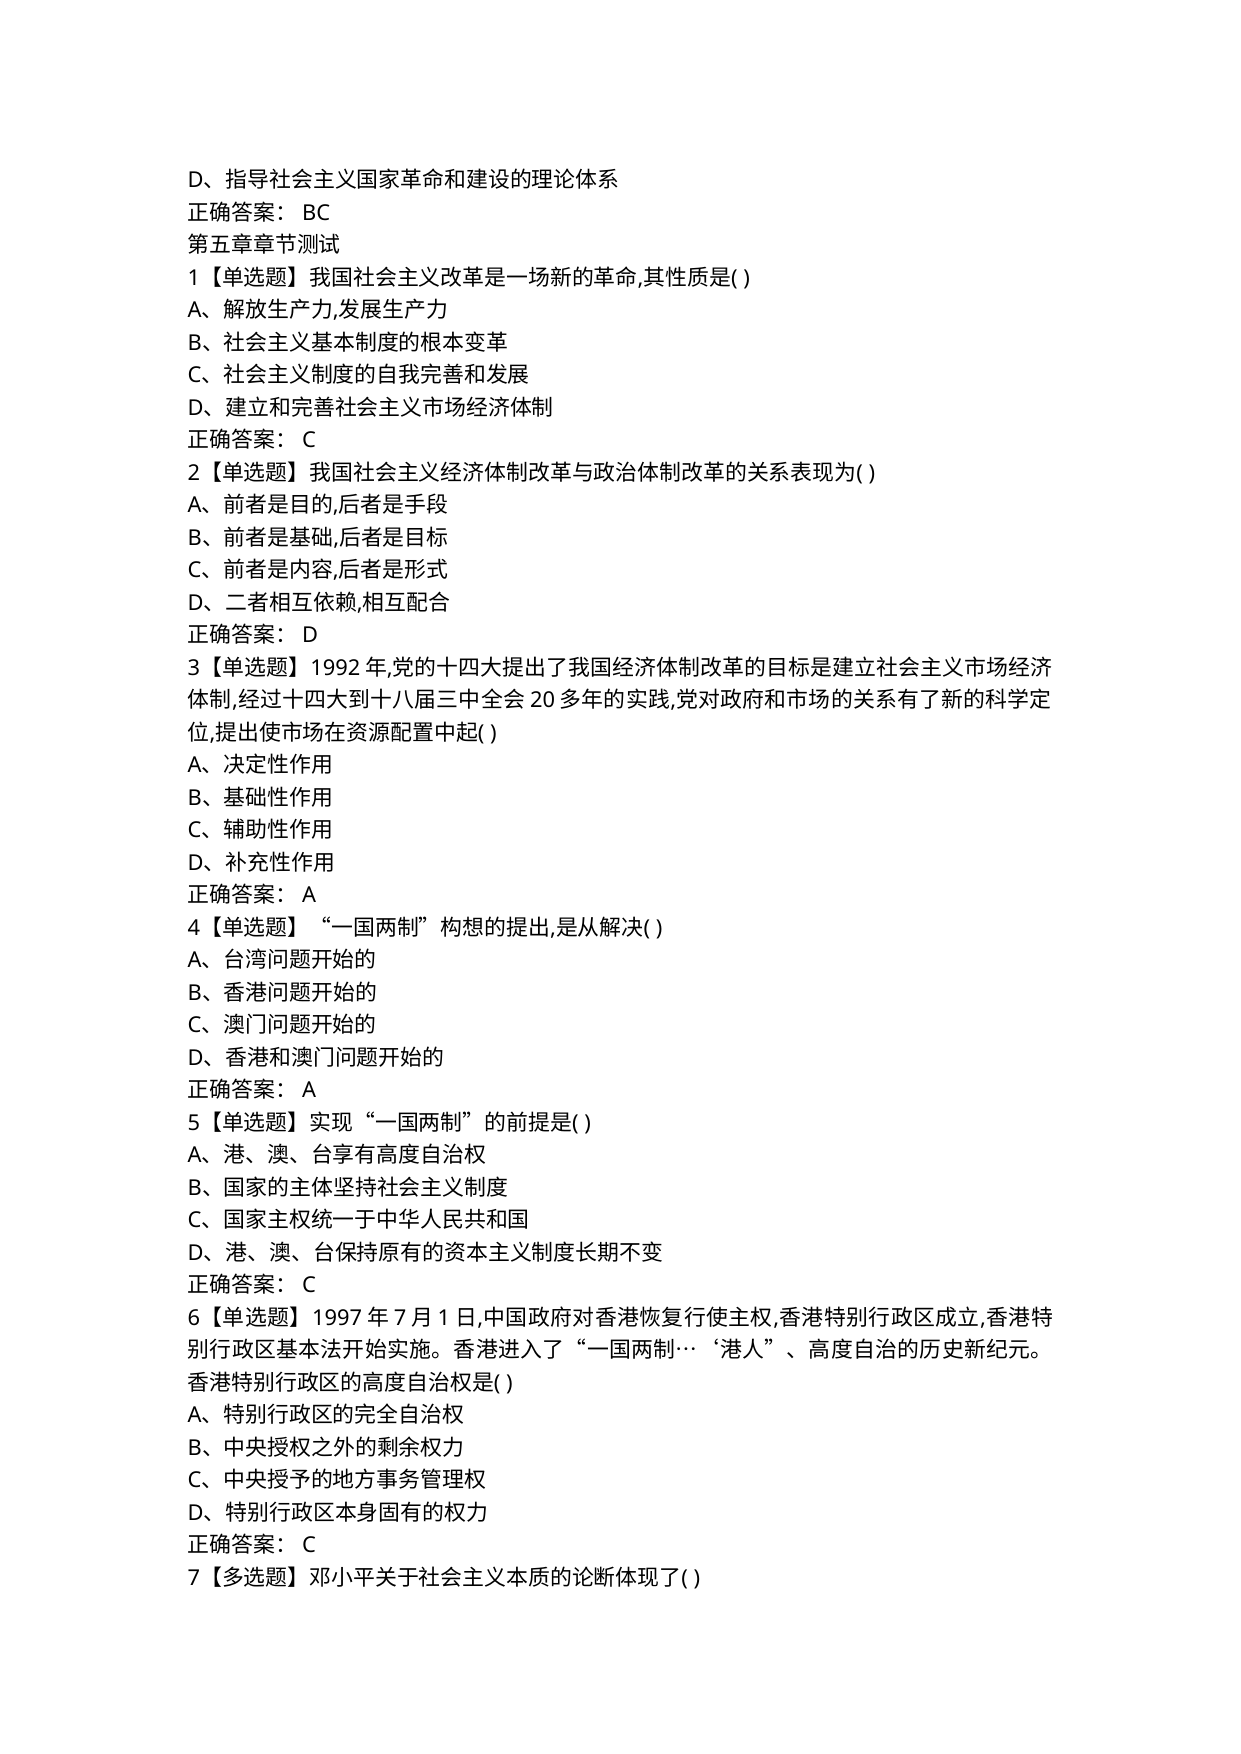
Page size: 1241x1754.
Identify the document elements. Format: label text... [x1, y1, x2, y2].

text A、特别行政区的完全自治权 [187, 1397, 1053, 1429]
text D、补充性作用 [187, 844, 1053, 877]
text 第五章章节测试 [187, 227, 1053, 259]
text D、港、澳、台保持原有的资本主义制度长期不变 [187, 1234, 1053, 1267]
text 正确答案： C [187, 1267, 1053, 1299]
text C、国家主权统一于中华人民共和国 [187, 1202, 1053, 1234]
text D、二者相互依赖,相互配合 [187, 584, 1053, 617]
text C、前者是内容,后者是形式 [187, 552, 1053, 584]
text C、中央授予的地方事务管理权 [187, 1462, 1053, 1494]
text A、台湾问题开始的 [187, 942, 1053, 974]
text 7【多选题】邓小平关于社会主义本质的论断体现了( ) [187, 1559, 1053, 1592]
text B、香港问题开始的 [187, 974, 1053, 1007]
text 正确答案： D [187, 617, 1053, 649]
text 正确答案： A [187, 877, 1053, 909]
text D、建立和完善社会主义市场经济体制 [187, 389, 1053, 422]
text 2【单选题】我国社会主义经济体制改革与政治体制改革的关系表现为( ) [187, 454, 1053, 487]
text D、指导社会主义国家革命和建设的理论体系 [187, 162, 1053, 194]
text B、基础性作用 [187, 779, 1053, 812]
text 正确答案： C [187, 422, 1053, 454]
text B、前者是基础,后者是目标 [187, 519, 1053, 552]
text C、澳门问题开始的 [187, 1007, 1053, 1039]
text B、中央授权之外的剩余权力 [187, 1429, 1053, 1462]
text C、社会主义制度的自我完善和发展 [187, 357, 1053, 389]
text 正确答案： BC [187, 194, 1053, 227]
text B、国家的主体坚持社会主义制度 [187, 1169, 1053, 1202]
text C、辅助性作用 [187, 812, 1053, 844]
text 3【单选题】1992年,党的十四大提出了我国经济体制改革的目标是建立社会主义市场经济体制,经过十四大到十八届三中全会20多年的实践,党对政府和市场的关系有了新的科学定位,提出使市场在资源配置中起( ) [187, 649, 1053, 747]
text 4【单选题】“一国两制”构想的提出,是从解决( ) [187, 909, 1053, 942]
text D、特别行政区本身固有的权力 [187, 1494, 1053, 1527]
text 正确答案： A [187, 1072, 1053, 1104]
text 1【单选题】我国社会主义改革是一场新的革命,其性质是( ) [187, 259, 1053, 292]
text A、决定性作用 [187, 747, 1053, 779]
text B、社会主义基本制度的根本变革 [187, 324, 1053, 357]
text 6【单选题】1997年7月1日,中国政府对香港恢复行使主权,香港特别行政区成立,香港特别行政区基本法开始实施。香港进入了“一国两制…‘港人”、高度自治的历史新纪元。香港特别行政区的高度自治权是( ) [187, 1299, 1053, 1397]
text D、香港和澳门问题开始的 [187, 1039, 1053, 1072]
text A、解放生产力,发展生产力 [187, 292, 1053, 324]
text 正确答案： C [187, 1527, 1053, 1559]
text A、港、澳、台享有高度自治权 [187, 1137, 1053, 1169]
text 5【单选题】实现“一国两制”的前提是( ) [187, 1104, 1053, 1137]
text A、前者是目的,后者是手段 [187, 487, 1053, 519]
